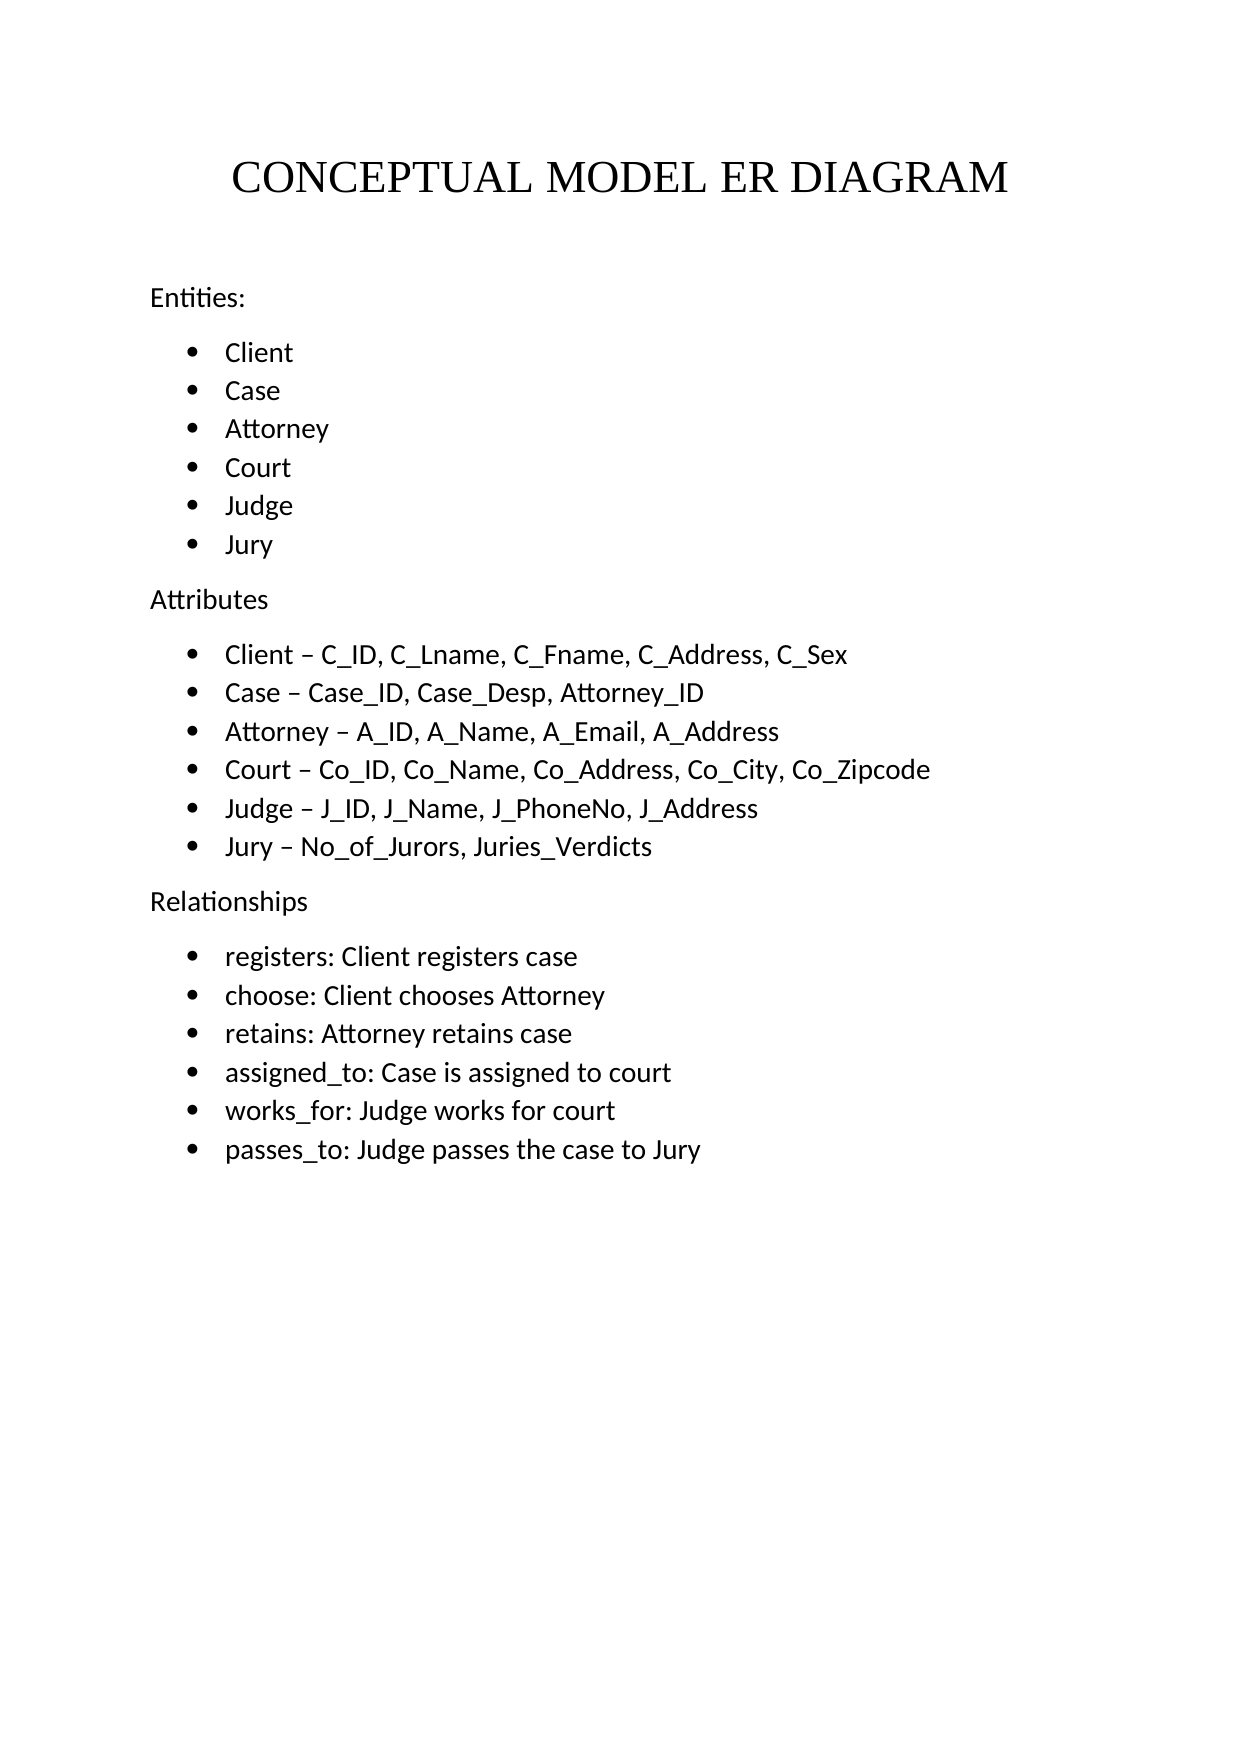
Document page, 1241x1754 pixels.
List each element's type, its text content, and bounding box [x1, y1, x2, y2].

list Case – Case_ID, Case_Desp, Attorney_ID [187, 674, 1090, 710]
list Judge – J_ID, J_Name, J_PhoneNo, J_Address [187, 790, 1090, 826]
list retains: Attorney retains case [187, 1015, 1090, 1051]
list Court – Co_ID, Co_Name, Co_Address, Co_City, Co_Zipcode [187, 751, 1090, 787]
list assigned_to: Case is assigned to court [187, 1054, 1090, 1089]
list Case [187, 372, 1090, 408]
list choose: Client chooses Attorney [187, 977, 1090, 1013]
list Attorney – A_ID, A_Name, A_Email, A_Address [187, 713, 1090, 749]
list works_for: Judge works for court [187, 1092, 1090, 1128]
text CONCEPTUAL MODEL ER DIAGRAM [150, 150, 1090, 203]
text Entities: [150, 279, 1090, 314]
text Relationships [150, 883, 1090, 919]
list Attorney [187, 411, 1090, 446]
list Client – C_ID, C_Lname, C_Fname, C_Address, C_Sex [187, 636, 1090, 672]
list registers: Client registers case [187, 938, 1090, 974]
list Court [187, 449, 1090, 485]
list Jury [187, 526, 1090, 562]
text Attributes [150, 581, 1090, 617]
list Judge [187, 487, 1090, 523]
list passes_to: Judge passes the case to Jury [187, 1131, 1090, 1166]
list Jury – No_of_Jurors, Juries_Verdicts [187, 828, 1090, 864]
list Client [187, 334, 1090, 369]
